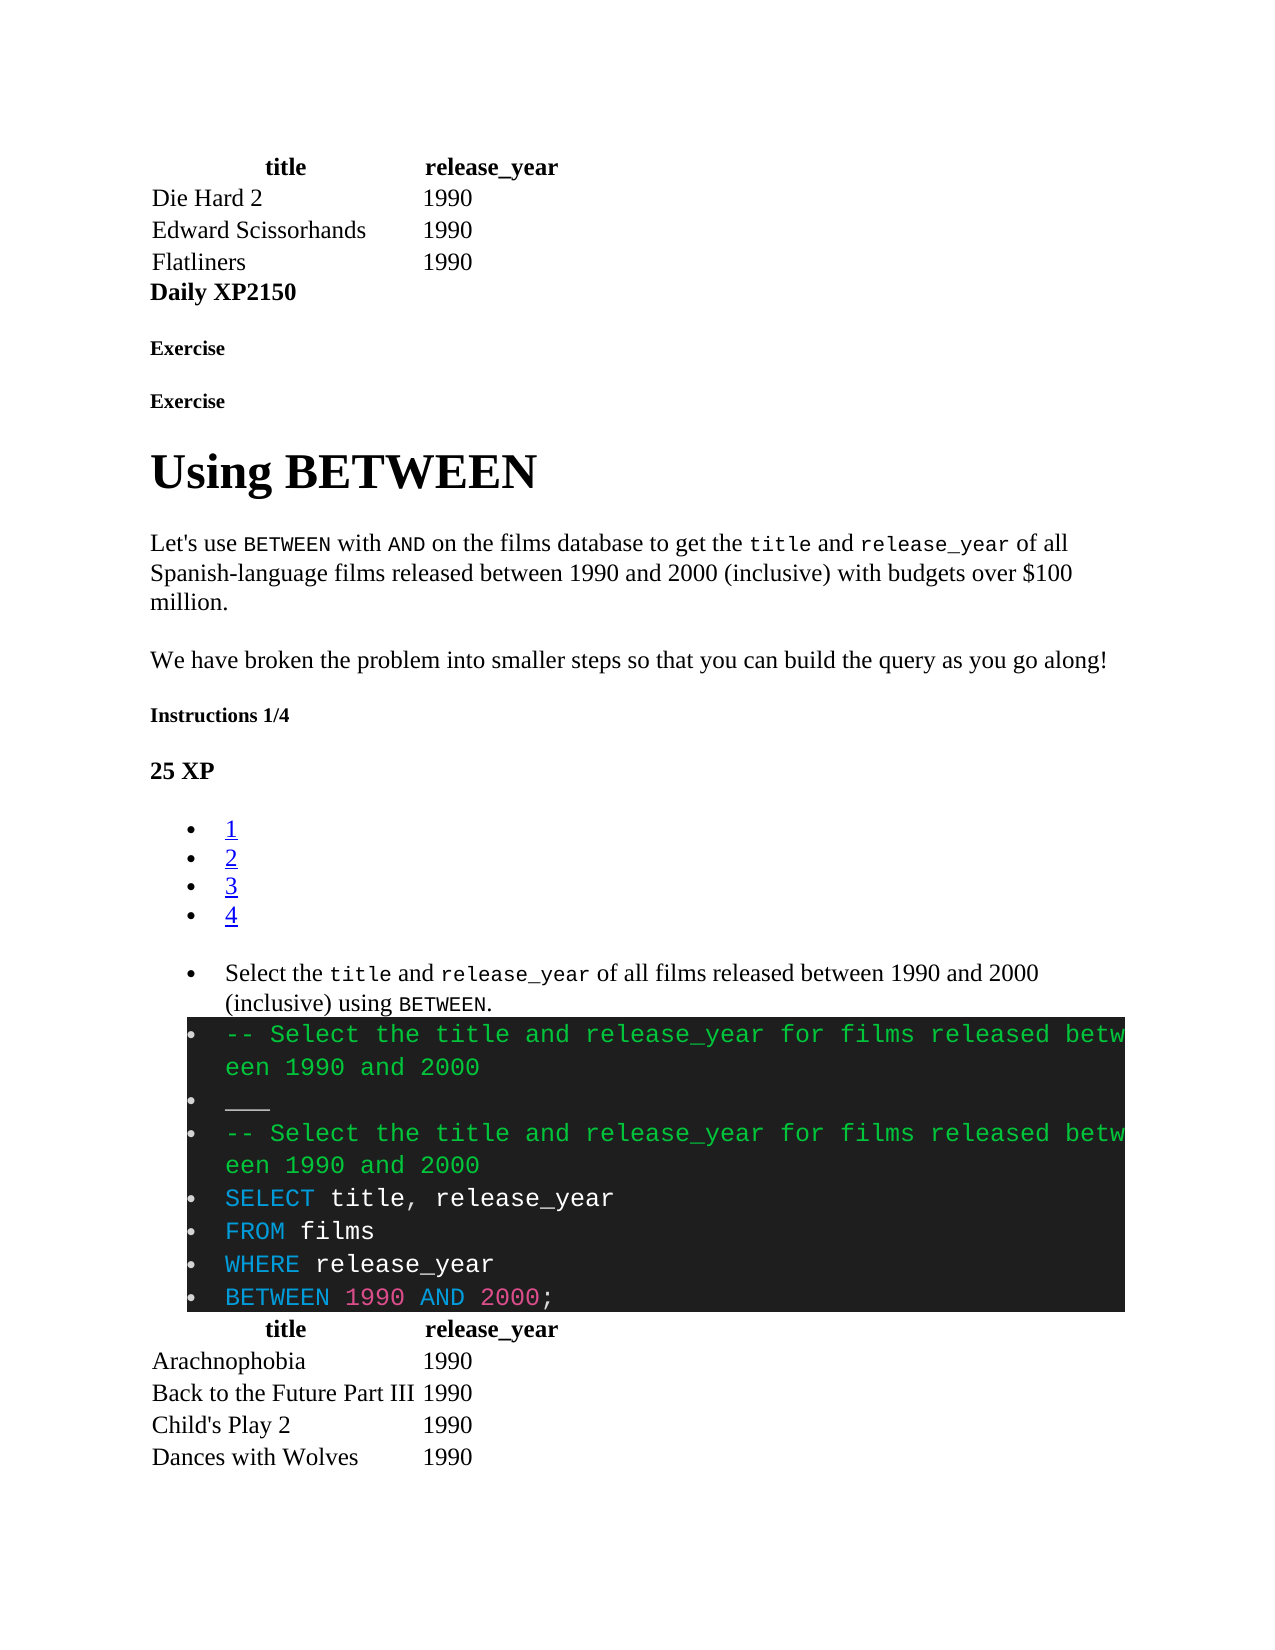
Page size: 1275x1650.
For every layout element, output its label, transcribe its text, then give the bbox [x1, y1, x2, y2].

table_cell 1990 [421, 214, 562, 246]
text Using BETWEEN [150, 442, 1125, 499]
table_header release_year [421, 1313, 562, 1344]
table_cell 1990 [421, 1440, 562, 1472]
list 4 [187, 900, 1125, 929]
table_cell Flatliners [150, 246, 421, 277]
table_cell Child's Play 2 [150, 1408, 421, 1440]
list -- Select the title and release_year for films released between 1990 and 2000 [187, 1116, 1125, 1181]
table_cell Back to the Future Part III [150, 1376, 421, 1408]
table_cell 1990 [421, 1408, 562, 1440]
table_header title [150, 150, 421, 182]
list BETWEEN 1990 AND 2000; [187, 1280, 1125, 1312]
table_cell Arachnophobia [150, 1344, 421, 1376]
text Exercise [150, 335, 1125, 359]
table_cell Edward Scissorhands [150, 214, 421, 246]
table_cell Die Hard 2 [150, 182, 421, 214]
list 1 [187, 814, 1125, 843]
table_cell 1990 [421, 1376, 562, 1408]
table_cell 1990 [421, 1344, 562, 1376]
text Exercise [150, 389, 1125, 413]
list SELECT title, release_year [187, 1181, 1125, 1214]
list 2 [187, 843, 1125, 871]
table_cell 1990 [421, 182, 562, 214]
list WHERE release_year [187, 1247, 1125, 1280]
list ___ [187, 1083, 1125, 1116]
table_header release_year [421, 150, 562, 182]
table_cell Dances with Wolves [150, 1440, 421, 1472]
text 25 XP [150, 756, 1125, 785]
list Select the title and release_year of all films released between 1990 and 2000 (inclusive) using BETWEEN. [187, 958, 1125, 1017]
list -- Select the title and release_year for films released between 1990 and 2000 [187, 1017, 1125, 1083]
text We have broken the problem into smaller steps so that you can build the query as you go along! [150, 645, 1125, 673]
text Let's use BETWEEN with AND on the films database to get the title and release_year of all Spanish-language films released between 1990 and 2000 (inclusive) with budgets over $100 million. [150, 528, 1125, 616]
table_cell 1990 [421, 246, 562, 277]
text Instructions 1/4 [150, 703, 1125, 727]
list 3 [187, 871, 1125, 900]
text Daily XP2150 [150, 277, 1125, 306]
table_header title [150, 1313, 421, 1344]
list FROM films [187, 1214, 1125, 1247]
